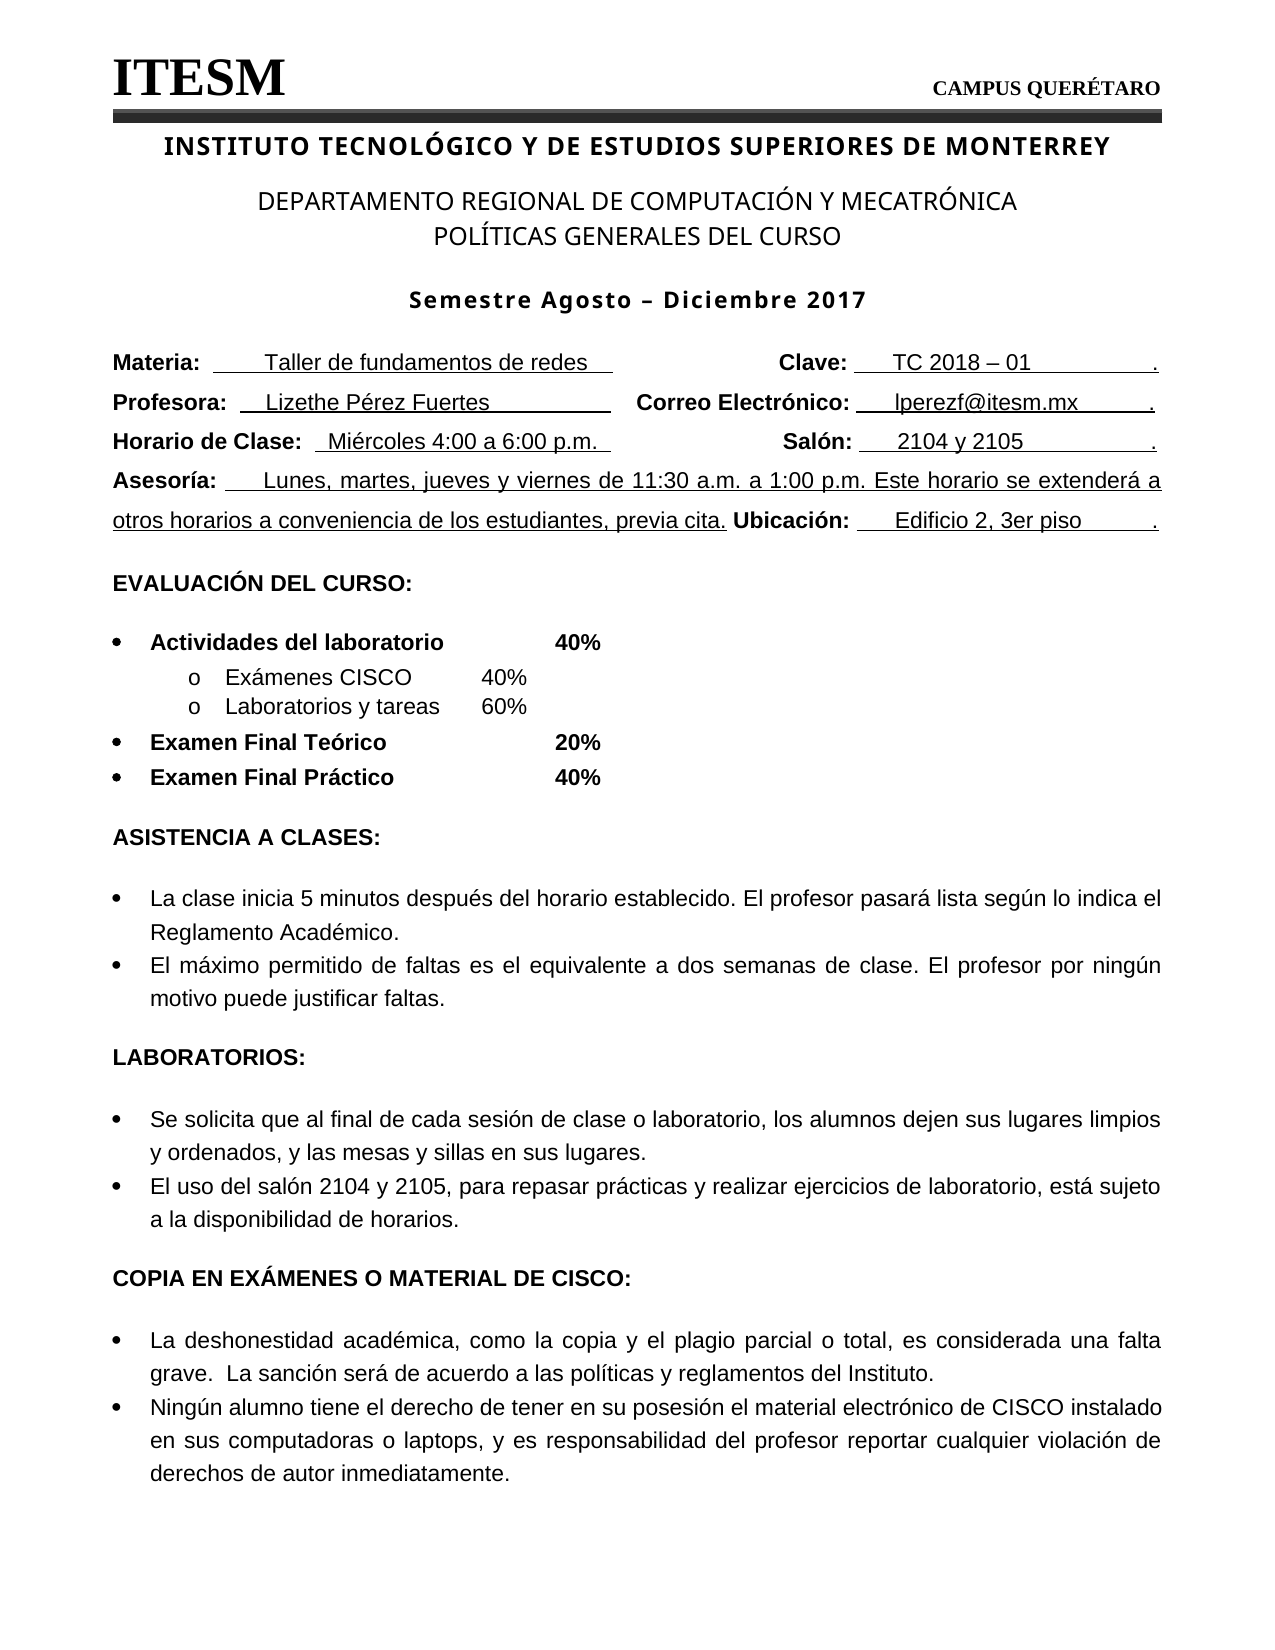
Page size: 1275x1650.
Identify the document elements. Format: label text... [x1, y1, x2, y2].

subtitle Semestre Agosto – Diciembre 2017 [112, 284, 1162, 315]
text COPIA EN EXÁMENES O MATERIAL DE CISCO: [112, 1263, 1162, 1292]
subtitle DEPARTAMENTO REGIONAL DE COMPUTACIÓN Y MECATRÓNICA [112, 182, 1162, 217]
text Profesora: Lizethe Pérez Fuertes Correo Electrónico: lperezf@itesm.mx . [112, 388, 1162, 415]
text Materia: Taller de fundamentos de redes Clave: TC 2018 – 01 . [112, 349, 1162, 375]
list La deshonestidad académica, como la copia y el plagio parcial o total, es considerada una falta grave. La sanción será de acuerdo a las políticas y reglamentos del Instituto. [112, 1322, 1162, 1388]
list Actividades del laboratorio 40% [112, 627, 1162, 656]
list Examen Final Teórico 20% [112, 727, 1162, 756]
subtitle POLÍTICAS GENERALES DEL CURSO [112, 217, 1162, 253]
text ASISTENCIA A CLASES: [112, 822, 1162, 851]
list La clase inicia 5 minutos después del horario establecido. El profesor pasará lista según lo indica el Reglamento Académico. [112, 880, 1162, 947]
list El uso del salón 2104 y 2105, para repasar prácticas y realizar ejercicios de laboratorio, está sujeto a la disponibilidad de horarios. [112, 1167, 1162, 1234]
text ITESM CAMPUS QUERÉTARO [112, 44, 1162, 127]
text EVALUACIÓN DEL CURSO: [112, 570, 1162, 596]
text LABORATORIOS: [112, 1042, 1162, 1072]
list Laboratorios y tareas 60% [187, 691, 1162, 720]
list El máximo permitido de faltas es el equivalente a dos semanas de clase. El profesor por ningún motivo puede justificar faltas. [112, 947, 1162, 1013]
list Examen Final Práctico 40% [112, 762, 1162, 791]
list Exámenes CISCO 40% [187, 662, 1162, 691]
list Ningún alumno tiene el derecho de tener en su posesión el material electrónico de CISCO instalado en sus computadoras o laptops, y es responsabilidad del profesor reportar cualquier violación de derechos de autor inmediatamente. [112, 1388, 1162, 1488]
subtitle INSTITUTO TECNOLÓGICO Y DE ESTUDIOS SUPERIORES DE MONTERREY [112, 127, 1162, 163]
text Horario de Clase: Miércoles 4:00 a 6:00 p.m. Salón: 2104 y 2105 . [112, 428, 1162, 454]
list Se solicita que al final de cada sesión de clase o laboratorio, los alumnos dejen sus lugares limpios y ordenados, y las mesas y sillas en sus lugares. [112, 1101, 1162, 1167]
text Asesoría: Lunes, martes, jueves y viernes de 11:30 a.m. a 1:00 p.m. Este horario se extenderá a otros horarios a conveniencia de los estudiantes, previa cita. Ubicación: Edificio 2, 3er piso . [112, 467, 1162, 533]
